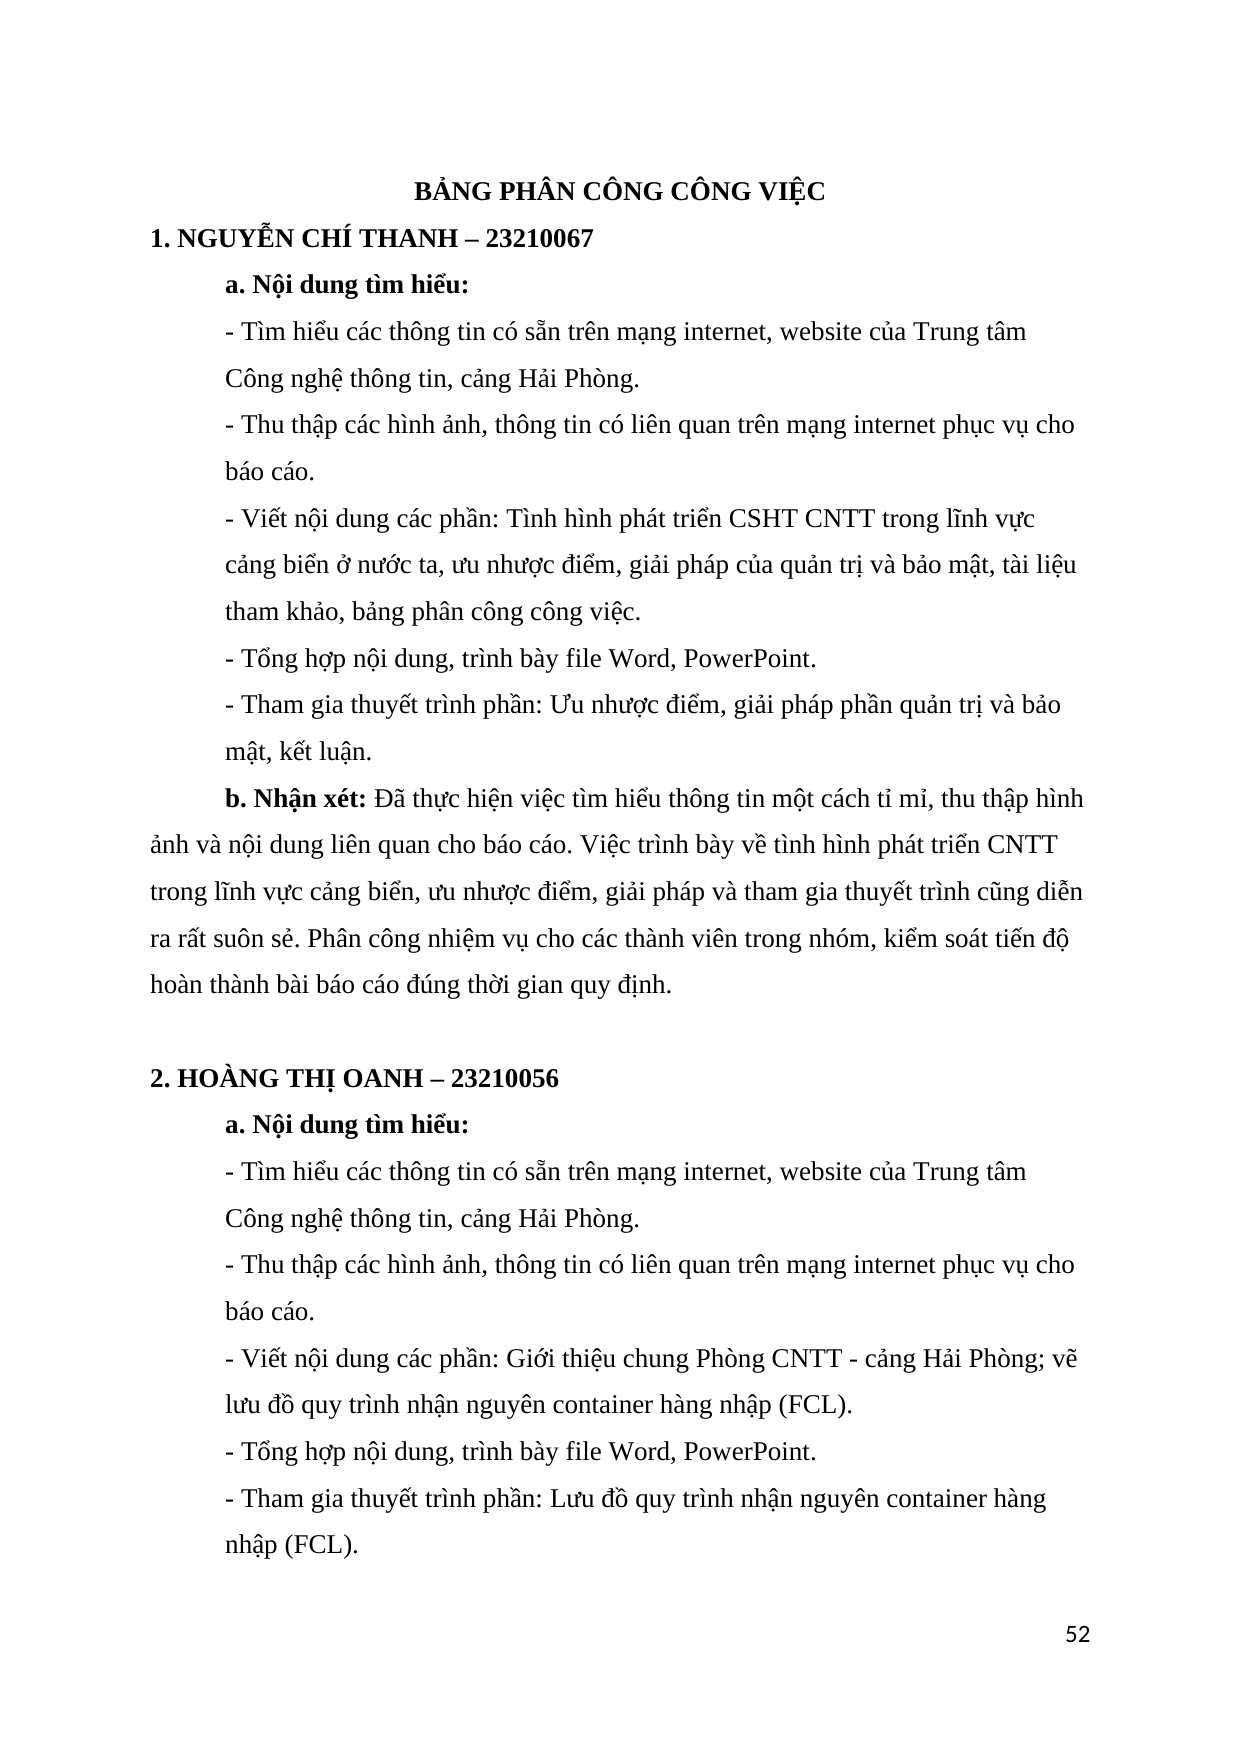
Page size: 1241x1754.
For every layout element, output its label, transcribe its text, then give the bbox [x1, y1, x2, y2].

text - Thu thập các hình ảnh, thông tin có liên quan trên mạng internet phục vụ cho báo cáo. [225, 408, 1090, 486]
text - Thu thập các hình ảnh, thông tin có liên quan trên mạng internet phục vụ cho báo cáo. [225, 1248, 1090, 1326]
text a. Nội dung tìm hiểu: [225, 1108, 1090, 1139]
text - Viết nội dung các phần: Tình hình phát triển CSHT CNTT trong lĩnh vực cảng biển ở nước ta, ưu nhược điểm, giải pháp của quản trị và bảo mật, tài liệu tham khảo, bảng phân công công việc. [225, 502, 1090, 626]
text - Viết nội dung các phần: Giới thiệu chung Phòng CNTT - cảng Hải Phòng; vẽ lưu đồ quy trình nhận nguyên container hàng nhập (FCL). [225, 1342, 1090, 1419]
text b. Nhận xét: Đã thực hiện việc tìm hiểu thông tin một cách tỉ mỉ, thu thập hình ảnh và nội dung liên quan cho báo cáo. Việc trình bày về tình hình phát triển CNTT trong lĩnh vực cảng biển, ưu nhược điểm, giải pháp và tham gia thuyết trình cũng diễn ra rất suôn sẻ. Phân công nhiệm vụ cho các thành viên trong nhóm, kiểm soát tiến độ hoàn thành bài báo cáo đúng thời gian quy định. [150, 782, 1090, 999]
text 1. NGUYỄN CHÍ THANH – 23210067 [150, 222, 1090, 253]
text - Tổng hợp nội dung, trình bày file Word, PowerPoint. [225, 642, 1090, 673]
subtitle BẢNG PHÂN CÔNG CÔNG VIỆC [150, 175, 1090, 206]
text a. Nội dung tìm hiểu: [225, 268, 1090, 299]
text 2. HOÀNG THỊ OANH – 23210056 [150, 1062, 1090, 1093]
text - Tổng hợp nội dung, trình bày file Word, PowerPoint. [225, 1435, 1090, 1466]
text - Tham gia thuyết trình phần: Lưu đồ quy trình nhận nguyên container hàng nhập (FCL). [225, 1482, 1090, 1559]
text - Tìm hiểu các thông tin có sẵn trên mạng internet, website của Trung tâm Công nghệ thông tin, cảng Hải Phòng. [225, 315, 1090, 393]
text - Tìm hiểu các thông tin có sẵn trên mạng internet, website của Trung tâm Công nghệ thông tin, cảng Hải Phòng. [225, 1155, 1090, 1233]
text - Tham gia thuyết trình phần: Ưu nhược điểm, giải pháp phần quản trị và bảo mật, kết luận. [225, 688, 1090, 766]
